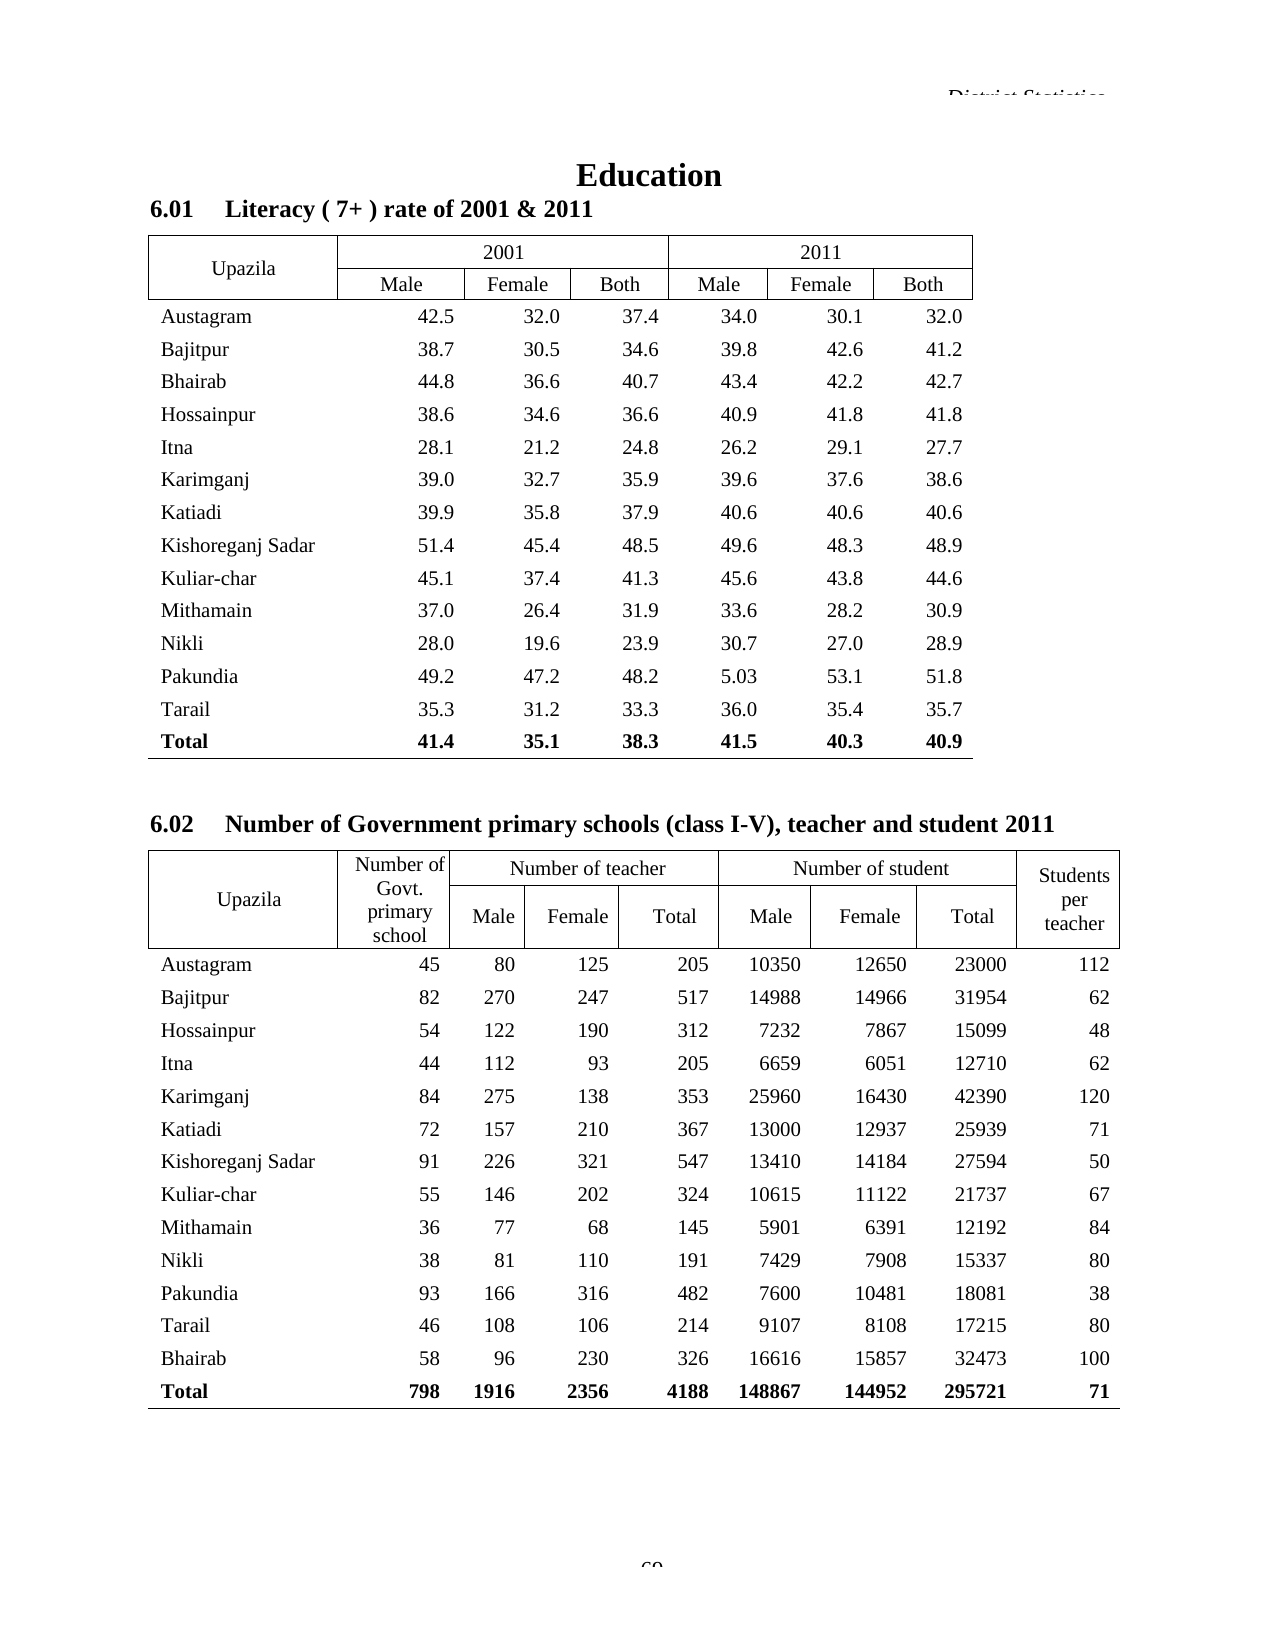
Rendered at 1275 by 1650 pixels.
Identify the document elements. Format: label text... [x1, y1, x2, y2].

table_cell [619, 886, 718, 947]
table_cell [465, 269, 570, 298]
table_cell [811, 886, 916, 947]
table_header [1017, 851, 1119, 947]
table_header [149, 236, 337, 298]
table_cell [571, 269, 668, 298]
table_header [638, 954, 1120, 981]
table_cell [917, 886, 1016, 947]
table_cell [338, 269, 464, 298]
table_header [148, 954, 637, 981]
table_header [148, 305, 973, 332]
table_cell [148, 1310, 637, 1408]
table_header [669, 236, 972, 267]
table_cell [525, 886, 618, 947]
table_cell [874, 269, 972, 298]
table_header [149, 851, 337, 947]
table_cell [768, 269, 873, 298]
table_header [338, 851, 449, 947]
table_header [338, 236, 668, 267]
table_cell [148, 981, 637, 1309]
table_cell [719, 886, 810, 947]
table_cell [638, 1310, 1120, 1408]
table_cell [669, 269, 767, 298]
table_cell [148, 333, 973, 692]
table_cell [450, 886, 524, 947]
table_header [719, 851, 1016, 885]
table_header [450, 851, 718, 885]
list Number of Government primary schools (class I-V), teacher and student 2011 [150, 809, 1164, 838]
subtitle Education [133, 155, 1164, 194]
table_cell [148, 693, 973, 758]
subtitle Literacy ( 7+ ) rate of 2001 & 2011 [150, 194, 1164, 222]
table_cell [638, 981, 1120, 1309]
